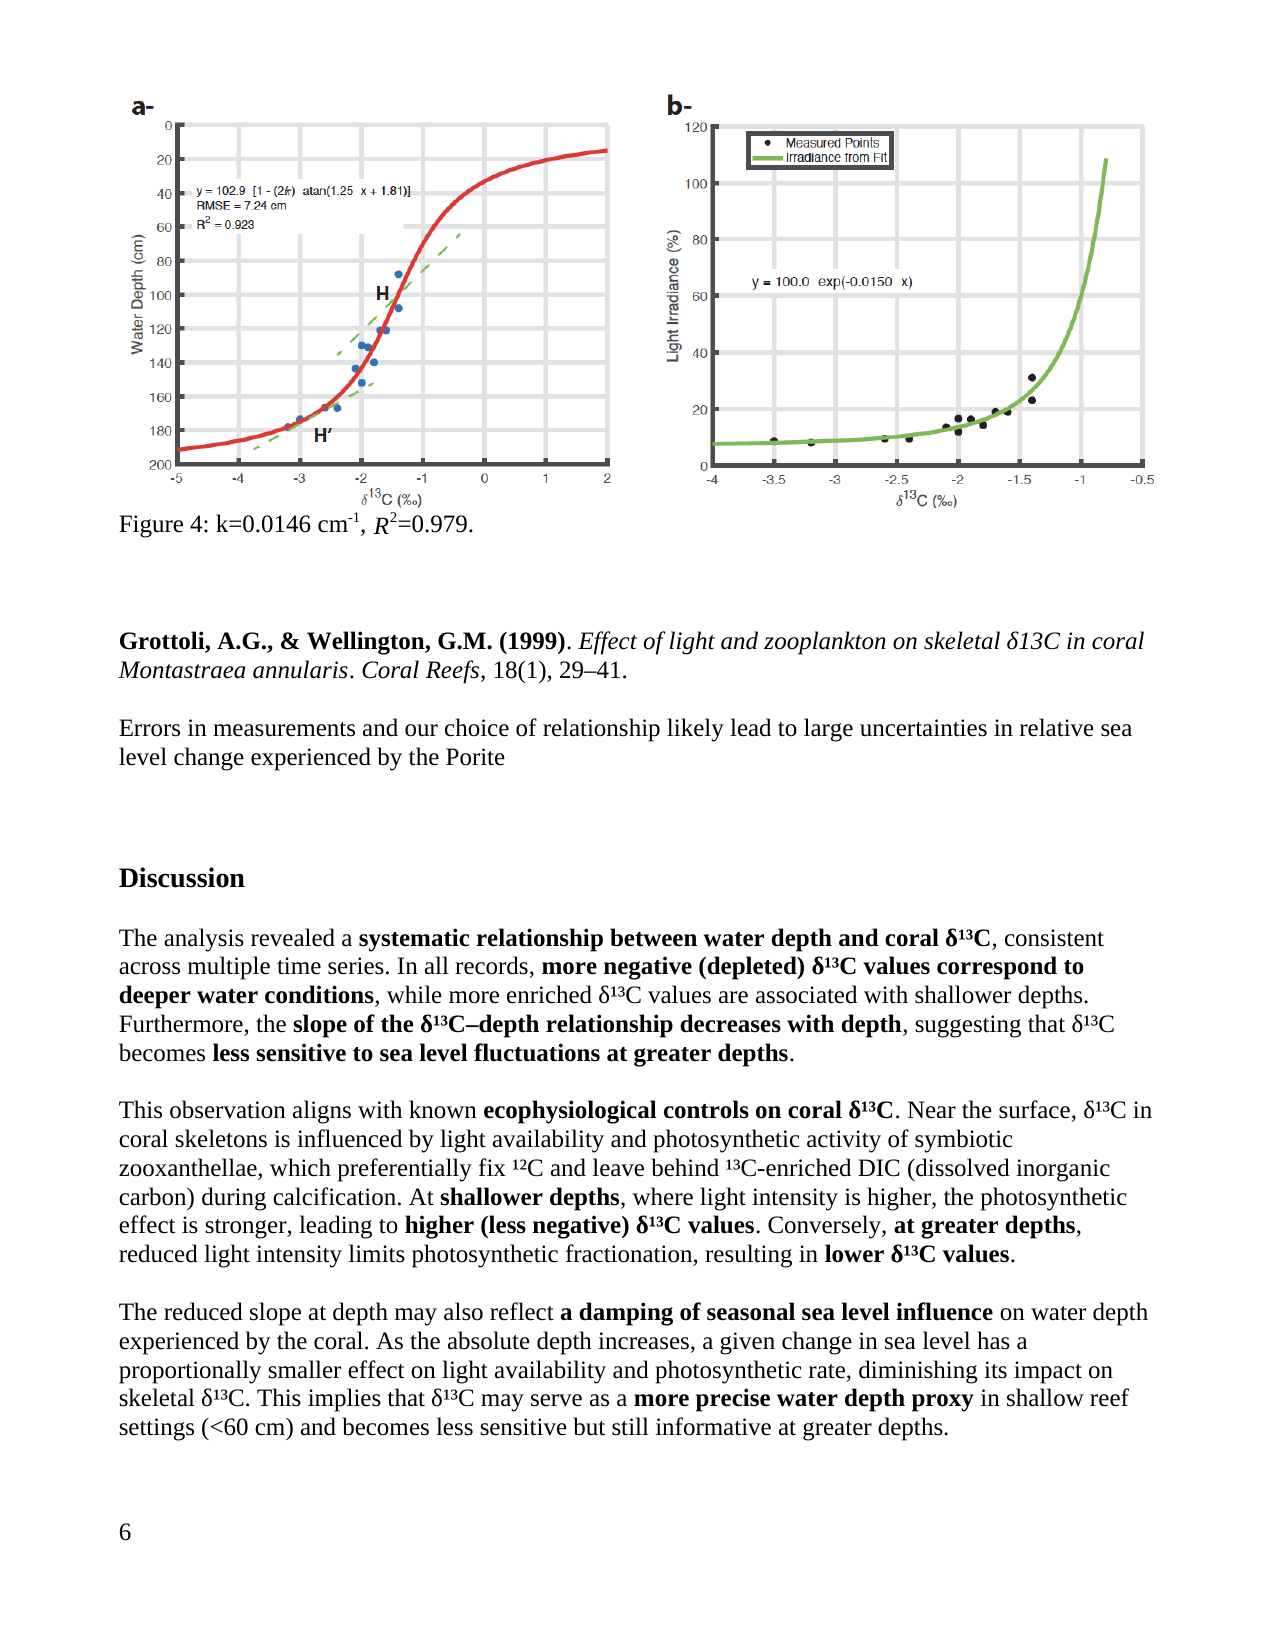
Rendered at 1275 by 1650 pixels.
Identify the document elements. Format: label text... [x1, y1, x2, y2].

text The analysis revealed a systematic relationship between water depth and coral δ¹³C, consistent across multiple time series. In all records, more negative (depleted) δ¹³C values correspond to deeper water conditions, while more enriched δ¹³C values are associated with shallower depths. Furthermore, the slope of the δ¹³C–depth relationship decreases with depth, suggesting that δ¹³C becomes less sensitive to sea level fluctuations at greater depths. [118, 923, 1156, 1066]
picture [118, 88, 1157, 508]
text This observation aligns with known ecophysiological controls on coral δ¹³C. Near the surface, δ¹³C in coral skeletons is influenced by light availability and photosynthetic activity of symbiotic zooxanthellae, which preferentially fix ¹²C and leave behind ¹³C-enriched DIC (dissolved inorganic carbon) during calcification. At shallower depths, where light intensity is higher, the photosynthetic effect is stronger, leading to higher (less negative) δ¹³C values. Conversely, at greater depths, reduced light intensity limits photosynthetic fractionation, resulting in lower δ¹³C values. [118, 1096, 1156, 1268]
text Figure 4: k=0.0146 cm-1, =0.979. [118, 508, 1156, 539]
text The reduced slope at depth may also reflect a damping of seasonal sea level influence on water depth experienced by the coral. As the absolute depth increases, a given change in sea level has a proportionally smaller effect on light availability and photosynthetic rate, diminishing its impact on skeletal δ¹³C. This implies that δ¹³C may serve as a more precise water depth proxy in shallow reef settings (<60 cm) and becomes less sensitive but still informative at greater depths. [118, 1297, 1156, 1441]
text Discussion [118, 861, 1156, 893]
text Errors in measurements and our choice of relationship likely lead to large uncertainties in relative sea level change experienced by the Porite [118, 713, 1156, 770]
text Grottoli, A.G., & Wellington, G.M. (1999). Effect of light and zooplankton on skeletal δ13C in coral Montastraea annularis. Coral Reefs, 18(1), 29–41. [118, 626, 1156, 684]
